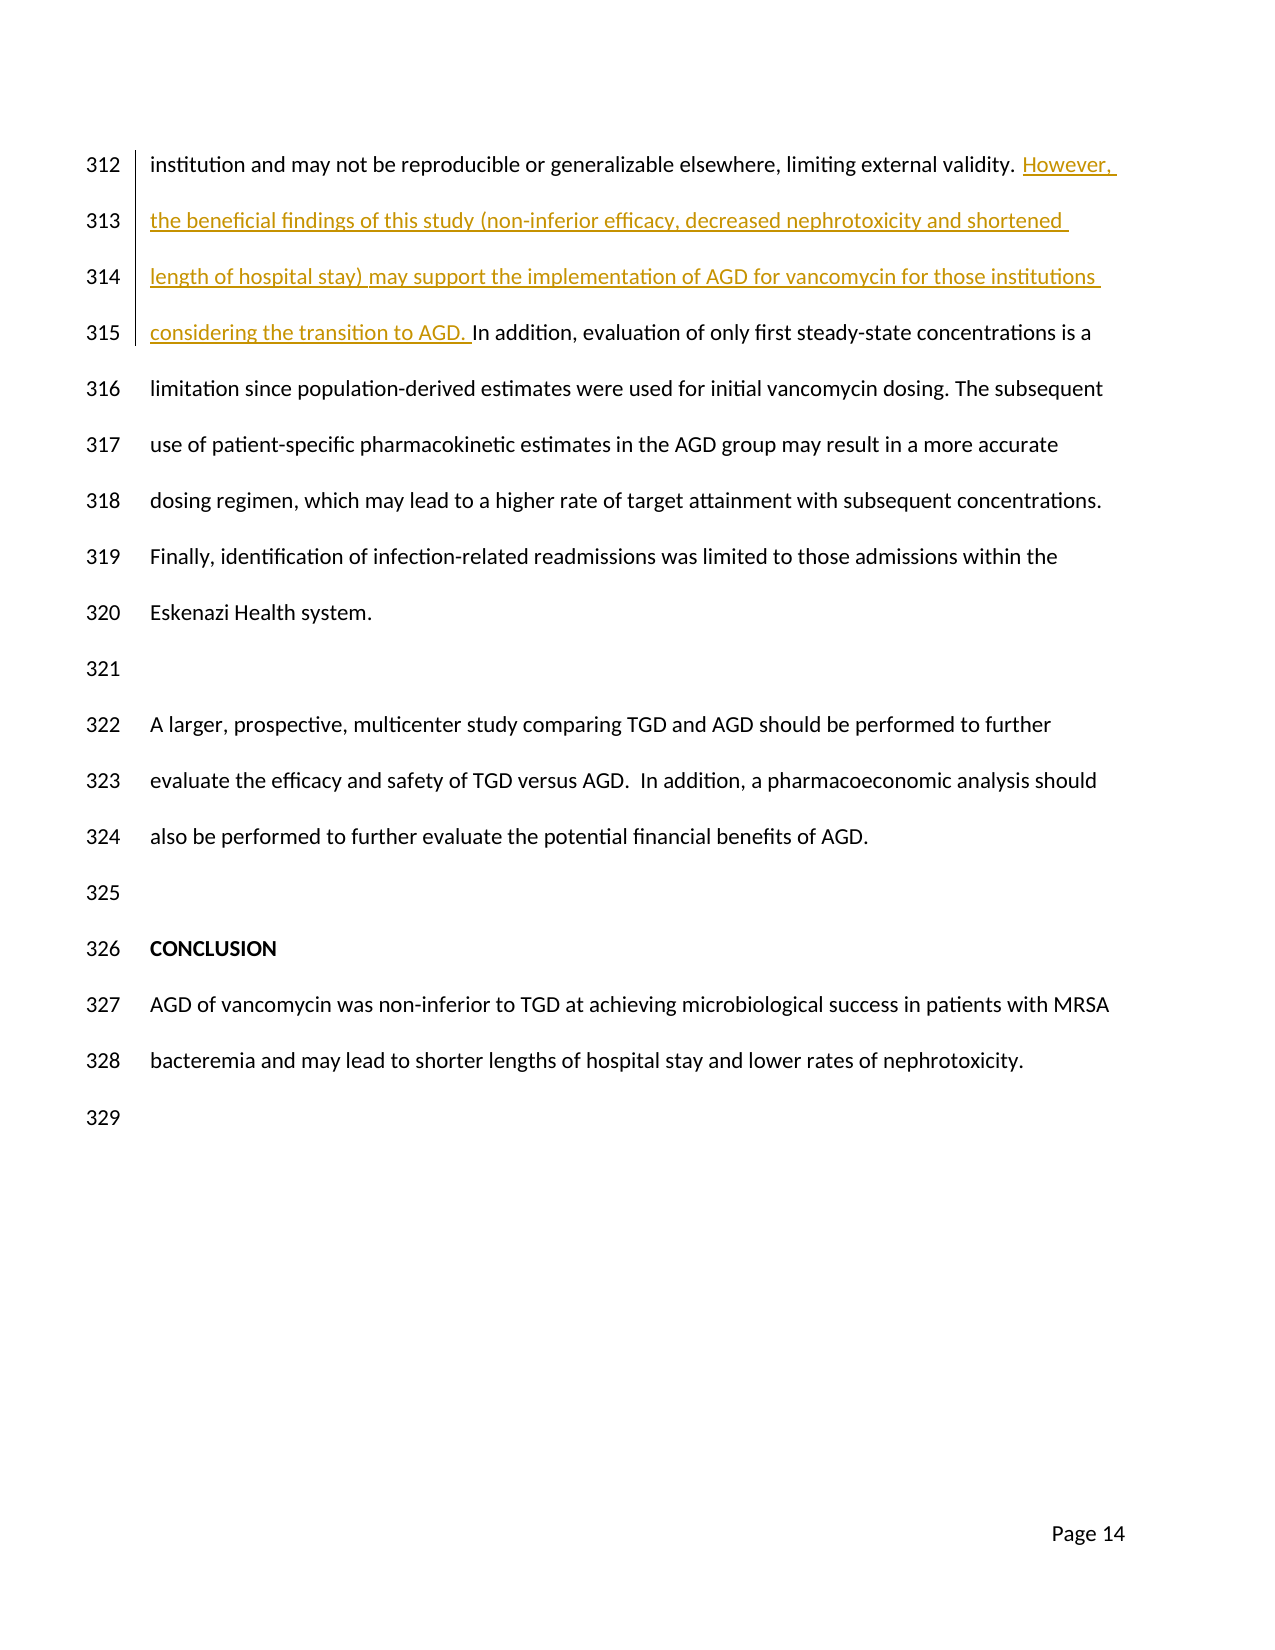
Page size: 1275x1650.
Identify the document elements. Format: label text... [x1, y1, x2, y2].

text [150, 150, 1125, 626]
text CONCLUSION [150, 934, 1125, 963]
text AGD of vancomycin was non-inferior to TGD at achieving microbiological success in patients with MRSA bacteremia and may lead to shorter lengths of hospital stay and lower rates of nephrotoxicity. [150, 991, 1125, 1075]
text A larger, prospective, multicenter study comparing TGD and AGD should be performed to further evaluate the efficacy and safety of TGD versus AGD. In addition, a pharmacoeconomic analysis should also be performed to further evaluate the potential financial benefits of AGD. [150, 710, 1125, 851]
